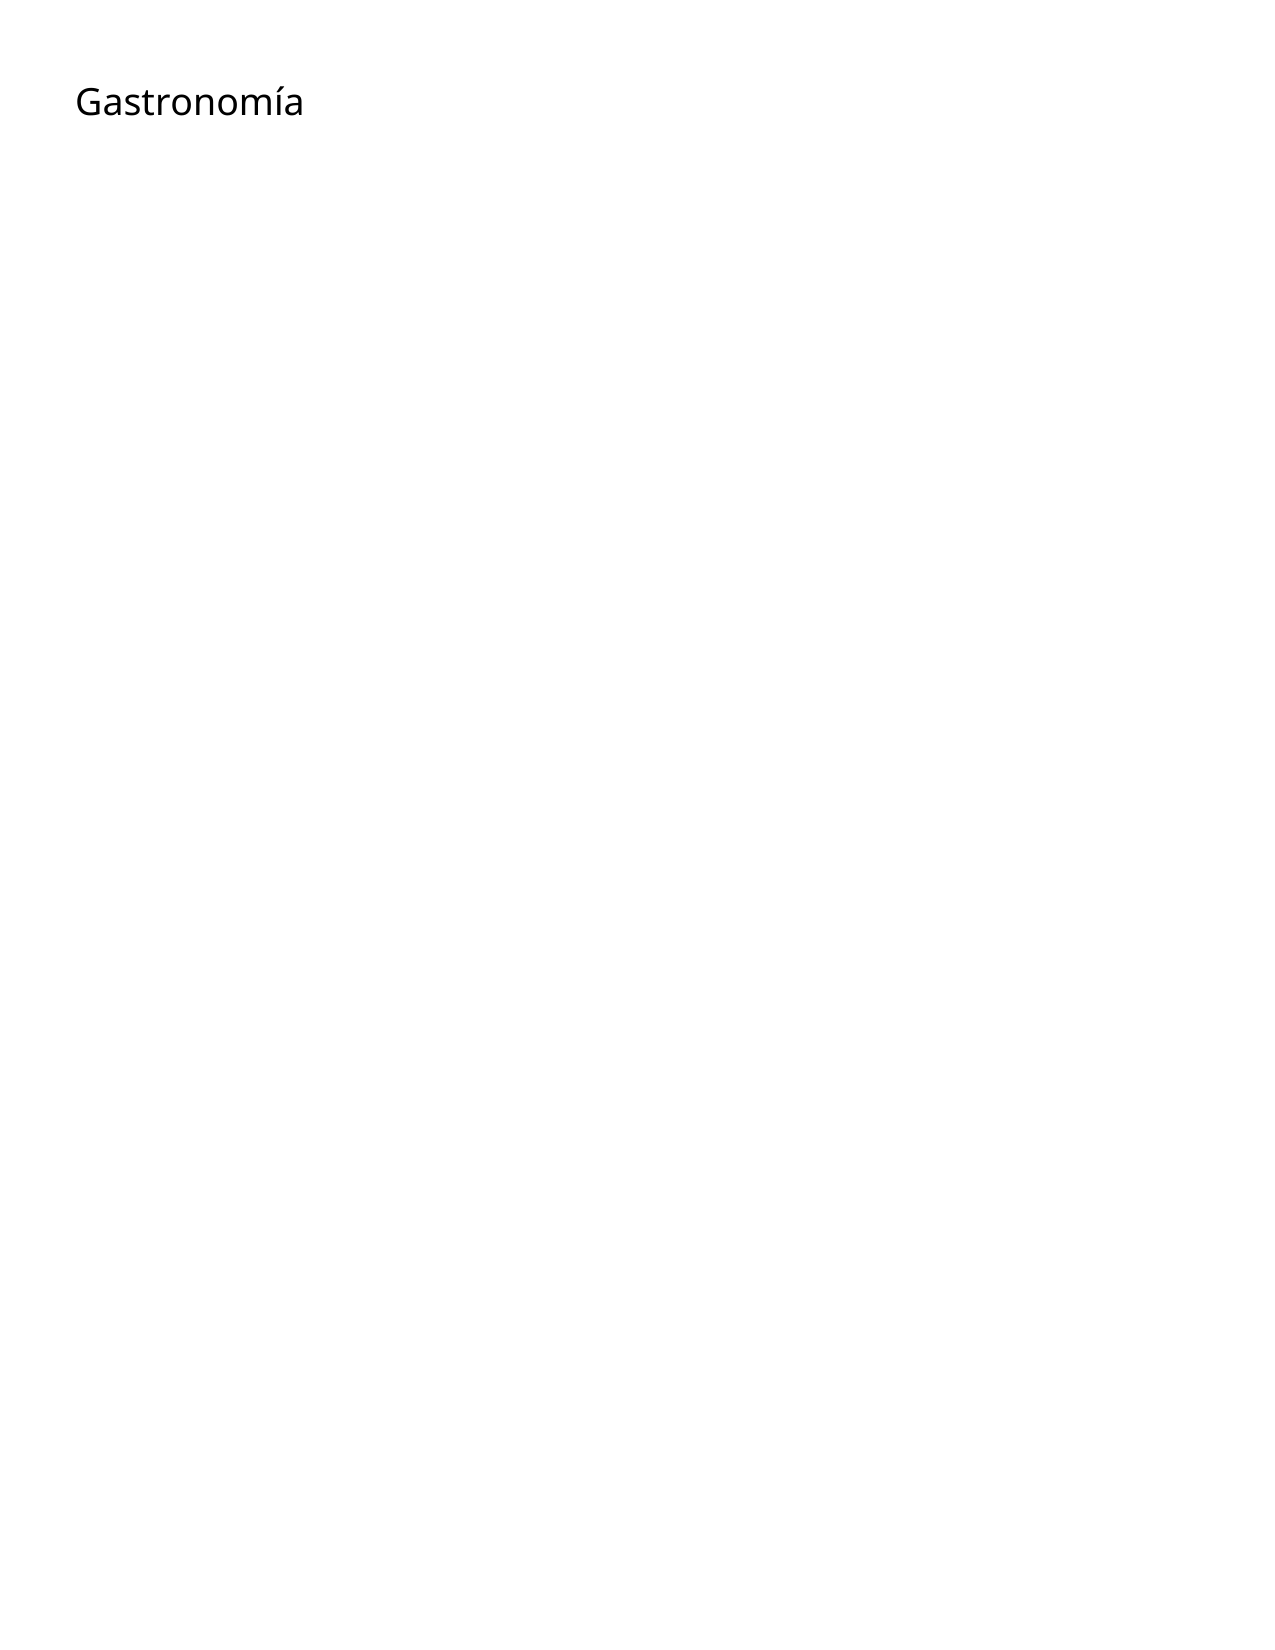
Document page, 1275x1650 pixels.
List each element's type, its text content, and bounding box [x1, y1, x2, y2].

text Gastronomía [75, 75, 1200, 126]
